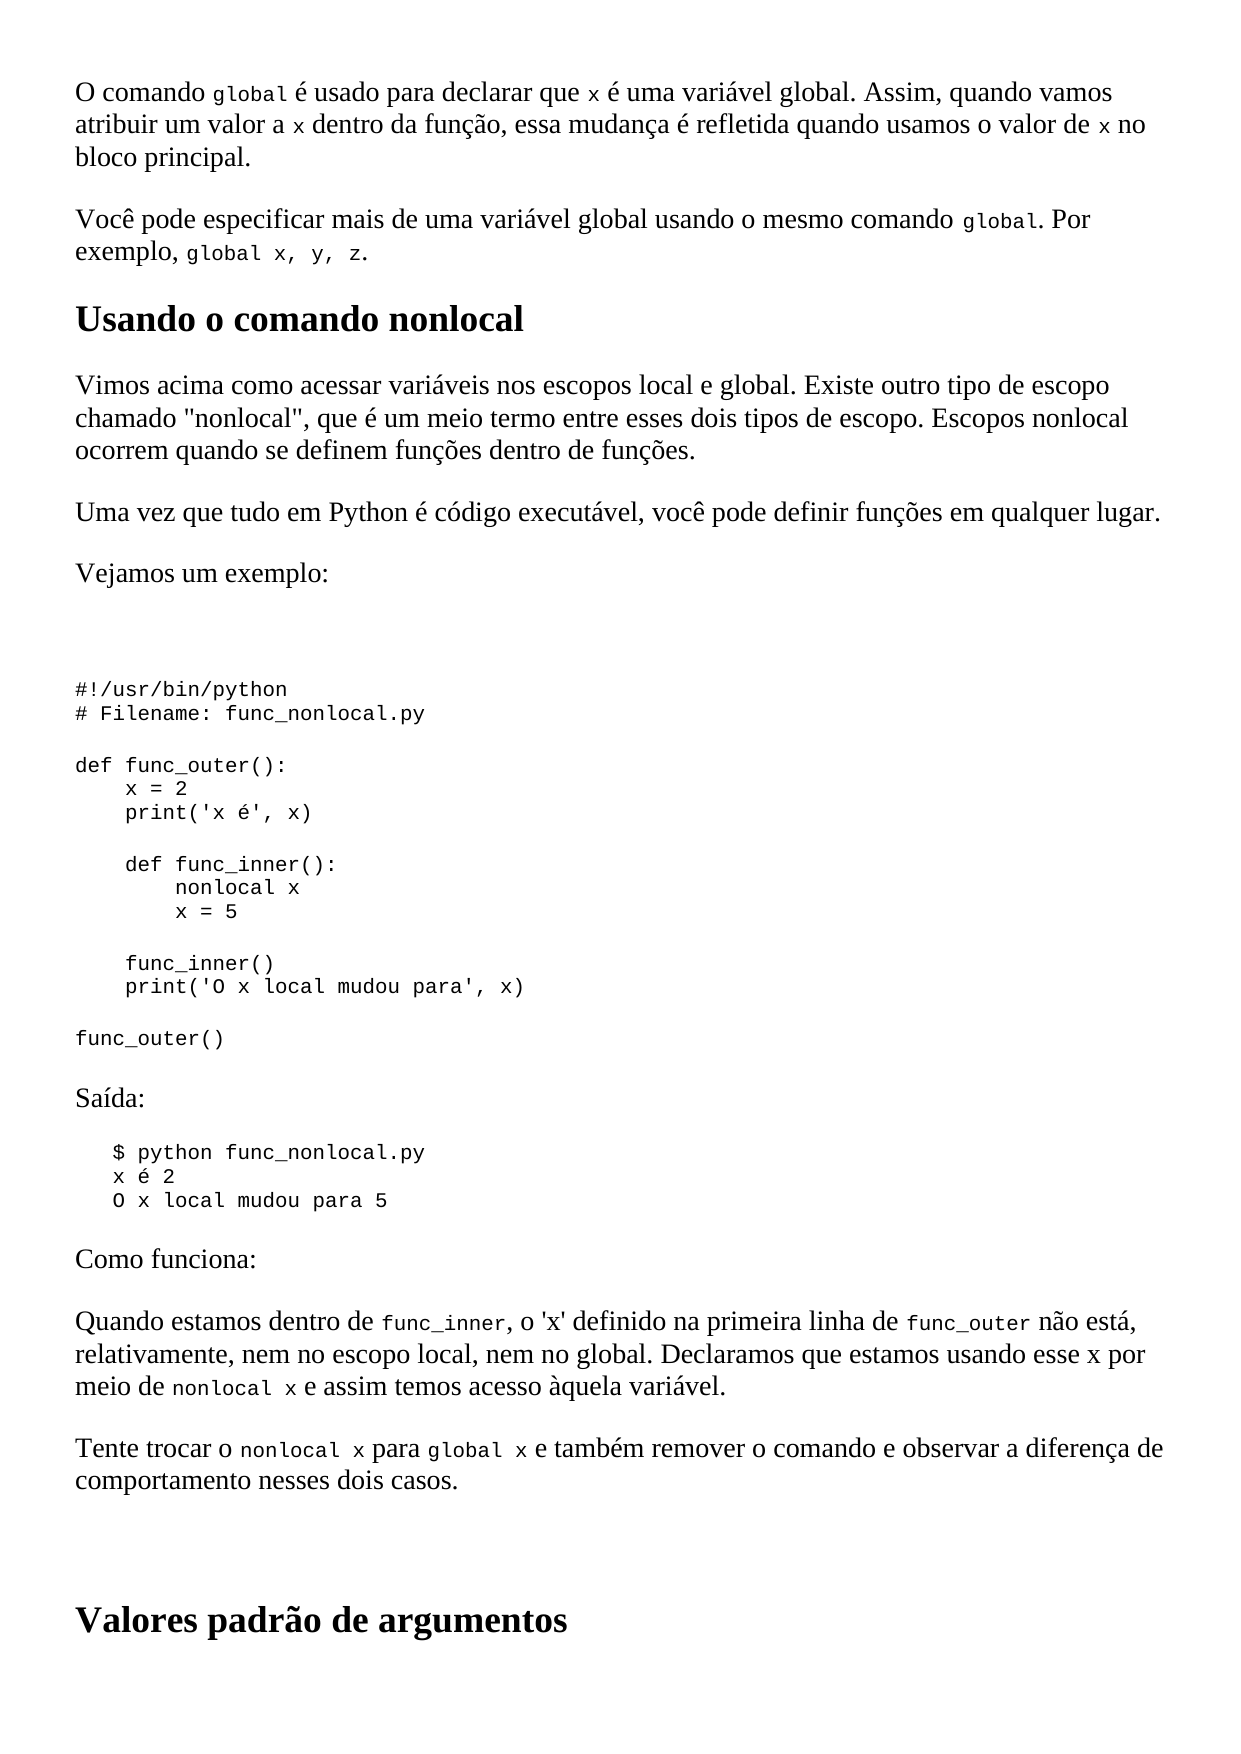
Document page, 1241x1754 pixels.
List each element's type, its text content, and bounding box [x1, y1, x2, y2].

text Você pode especificar mais de uma variável global usando o mesmo comando global. Por exemplo, global x, y, z. [75, 202, 1165, 267]
text Como funciona: [75, 1242, 1165, 1275]
text Vimos acima como acessar variáveis nos escopos local e global. Existe outro tipo de escopo chamado "nonlocal", que é um meio termo entre esses dois tipos de escopo. Escopos nonlocal ocorrem quando se definem funções dentro de funções. [75, 368, 1165, 466]
text Vejamos um exemplo: [75, 556, 1165, 589]
text x = 2 [75, 778, 1165, 802]
text nonlocal x [75, 877, 1165, 901]
text O comando global é usado para declarar que x é uma variável global. Assim, quando vamos atribuir um valor a x dentro da função, essa mudança é refletida quando usamos o valor de x no bloco principal. [75, 75, 1165, 173]
text def func_inner(): [75, 854, 1165, 877]
text # Filename: func_nonlocal.py [75, 703, 1165, 727]
text Quando estamos dentro de func_inner, o 'x' definido na primeira linha de func_outer não está, relativamente, nem no escopo local, nem no global. Declaramos que estamos usando esse x por meio de nonlocal x e assim temos acesso àquela variável. [75, 1304, 1165, 1402]
text x é 2 [75, 1166, 1165, 1190]
text O x local mudou para 5 [75, 1190, 1165, 1213]
text print('O x local mudou para', x) [75, 976, 1165, 1000]
text Saída: [75, 1081, 1165, 1113]
text x = 5 [75, 901, 1165, 925]
text #!/usr/bin/python [75, 679, 1165, 703]
text Usando o comando nonlocal [75, 296, 1165, 339]
text print('x é', x) [75, 802, 1165, 826]
text func_outer() [75, 1028, 1165, 1052]
text Uma vez que tudo em Python é código executável, você pode definir funções em qualquer lugar. [75, 495, 1165, 527]
text def func_outer(): [75, 755, 1165, 778]
text $ python func_nonlocal.py [75, 1142, 1165, 1166]
text Tente trocar o nonlocal x para global x e também remover o comando e observar a diferença de comportamento nesses dois casos. [75, 1431, 1165, 1496]
text func_inner() [75, 953, 1165, 976]
text Valores padrão de argumentos [75, 1597, 1165, 1640]
